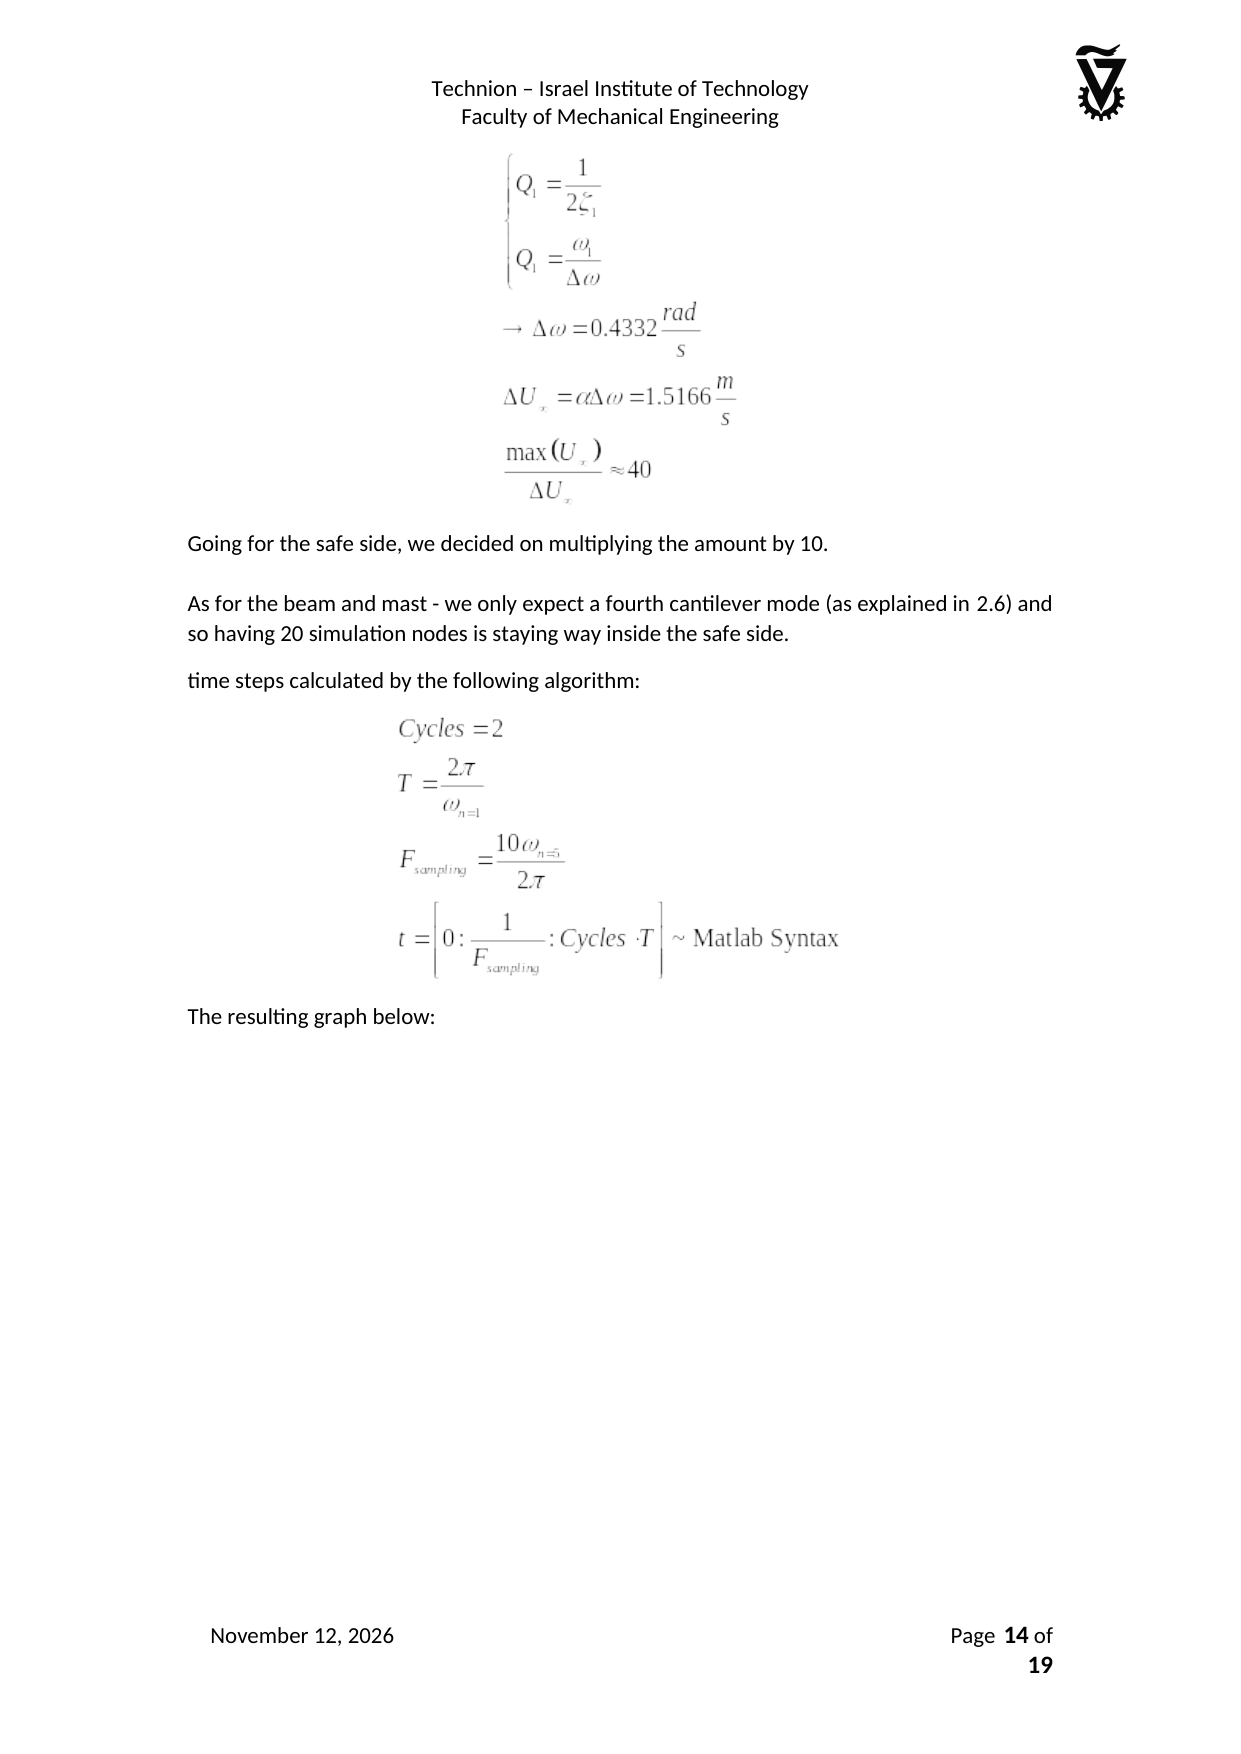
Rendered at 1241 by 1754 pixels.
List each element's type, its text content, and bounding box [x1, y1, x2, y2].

text The resulting graph below: [187, 1002, 1053, 1030]
picture [1059, 40, 1144, 125]
text Going for the safe side, we decided on multiplying the amount by 10. As for the beam and mast - we only expect a fourth cantilever mode (as explained in ‎2.6) and so having 20 simulation nodes is staying way inside the safe side. [187, 529, 1053, 647]
text time steps calculated by the following algorithm: [187, 666, 1053, 694]
